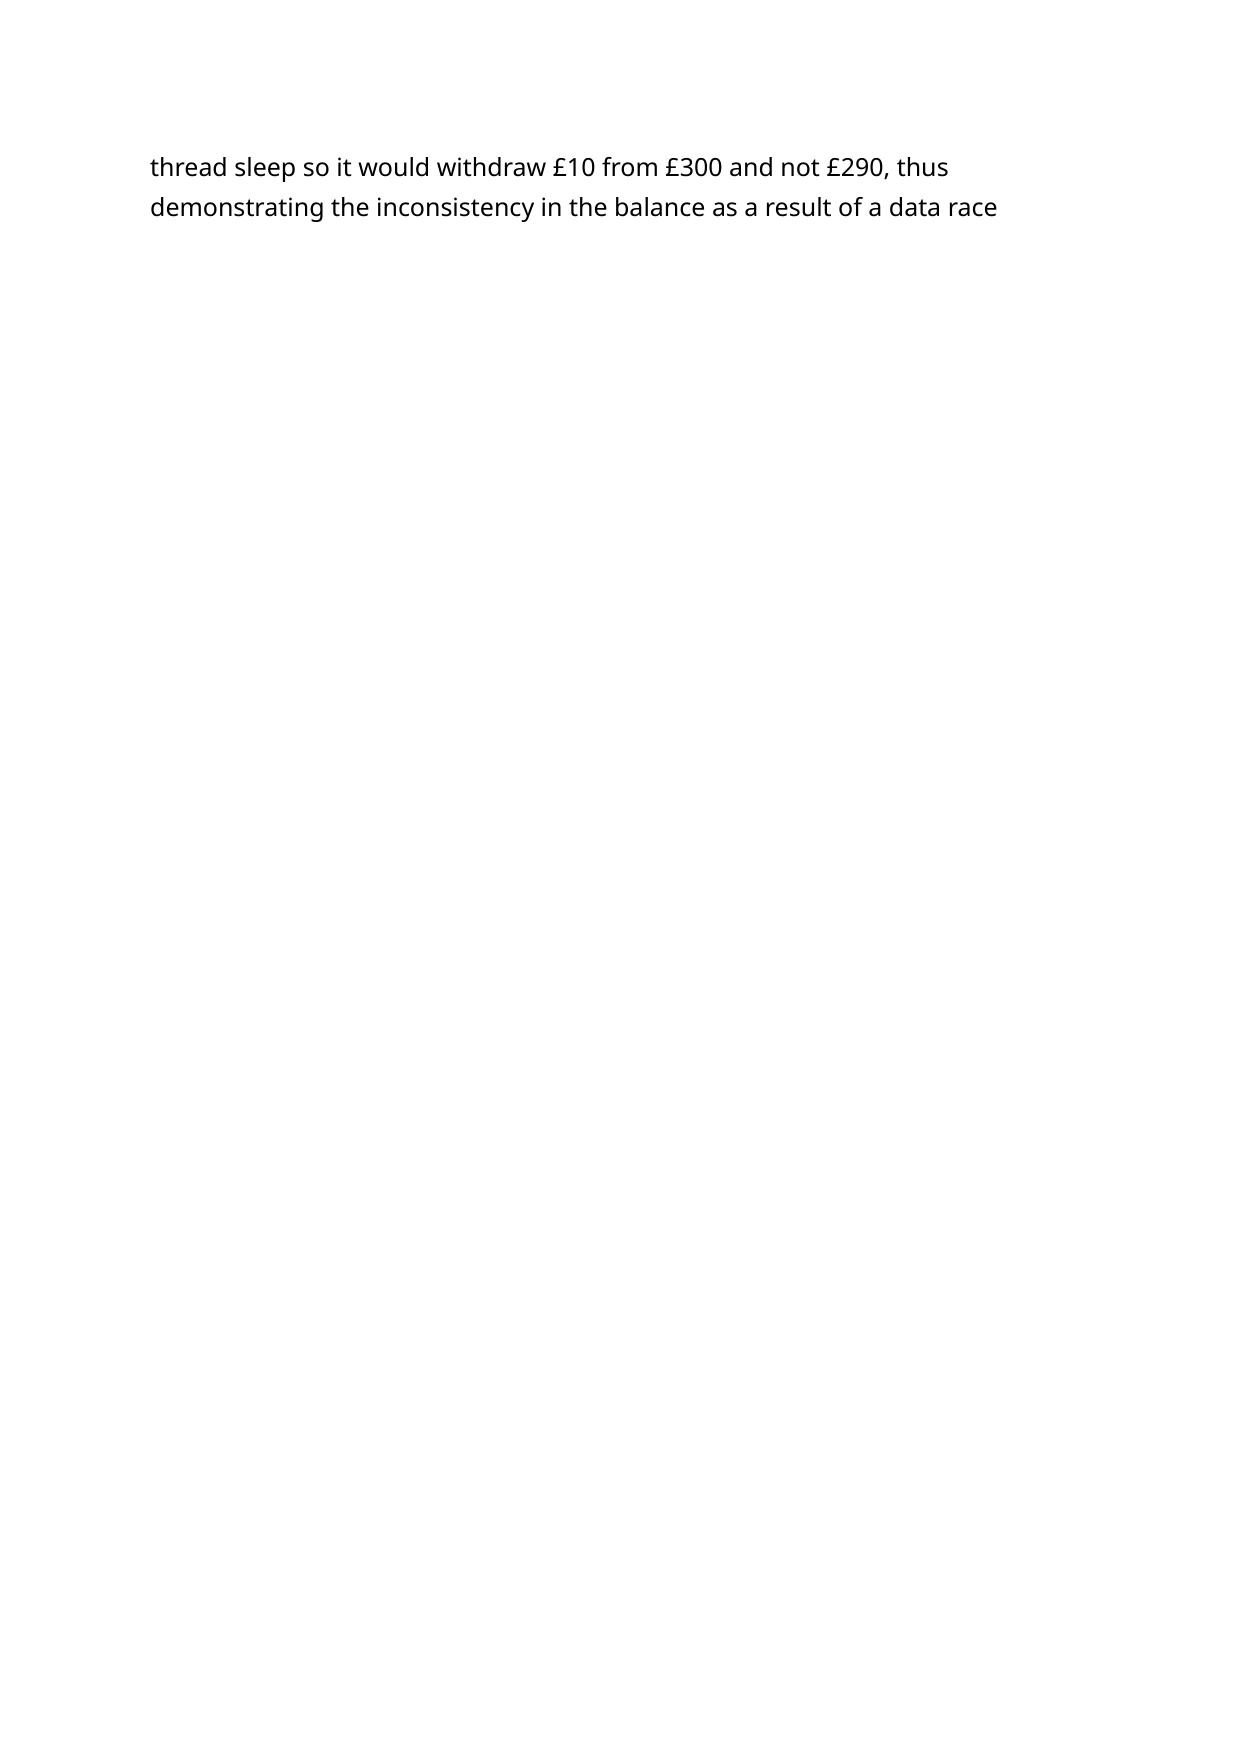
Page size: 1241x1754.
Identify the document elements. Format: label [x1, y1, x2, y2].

text [150, 150, 1090, 223]
